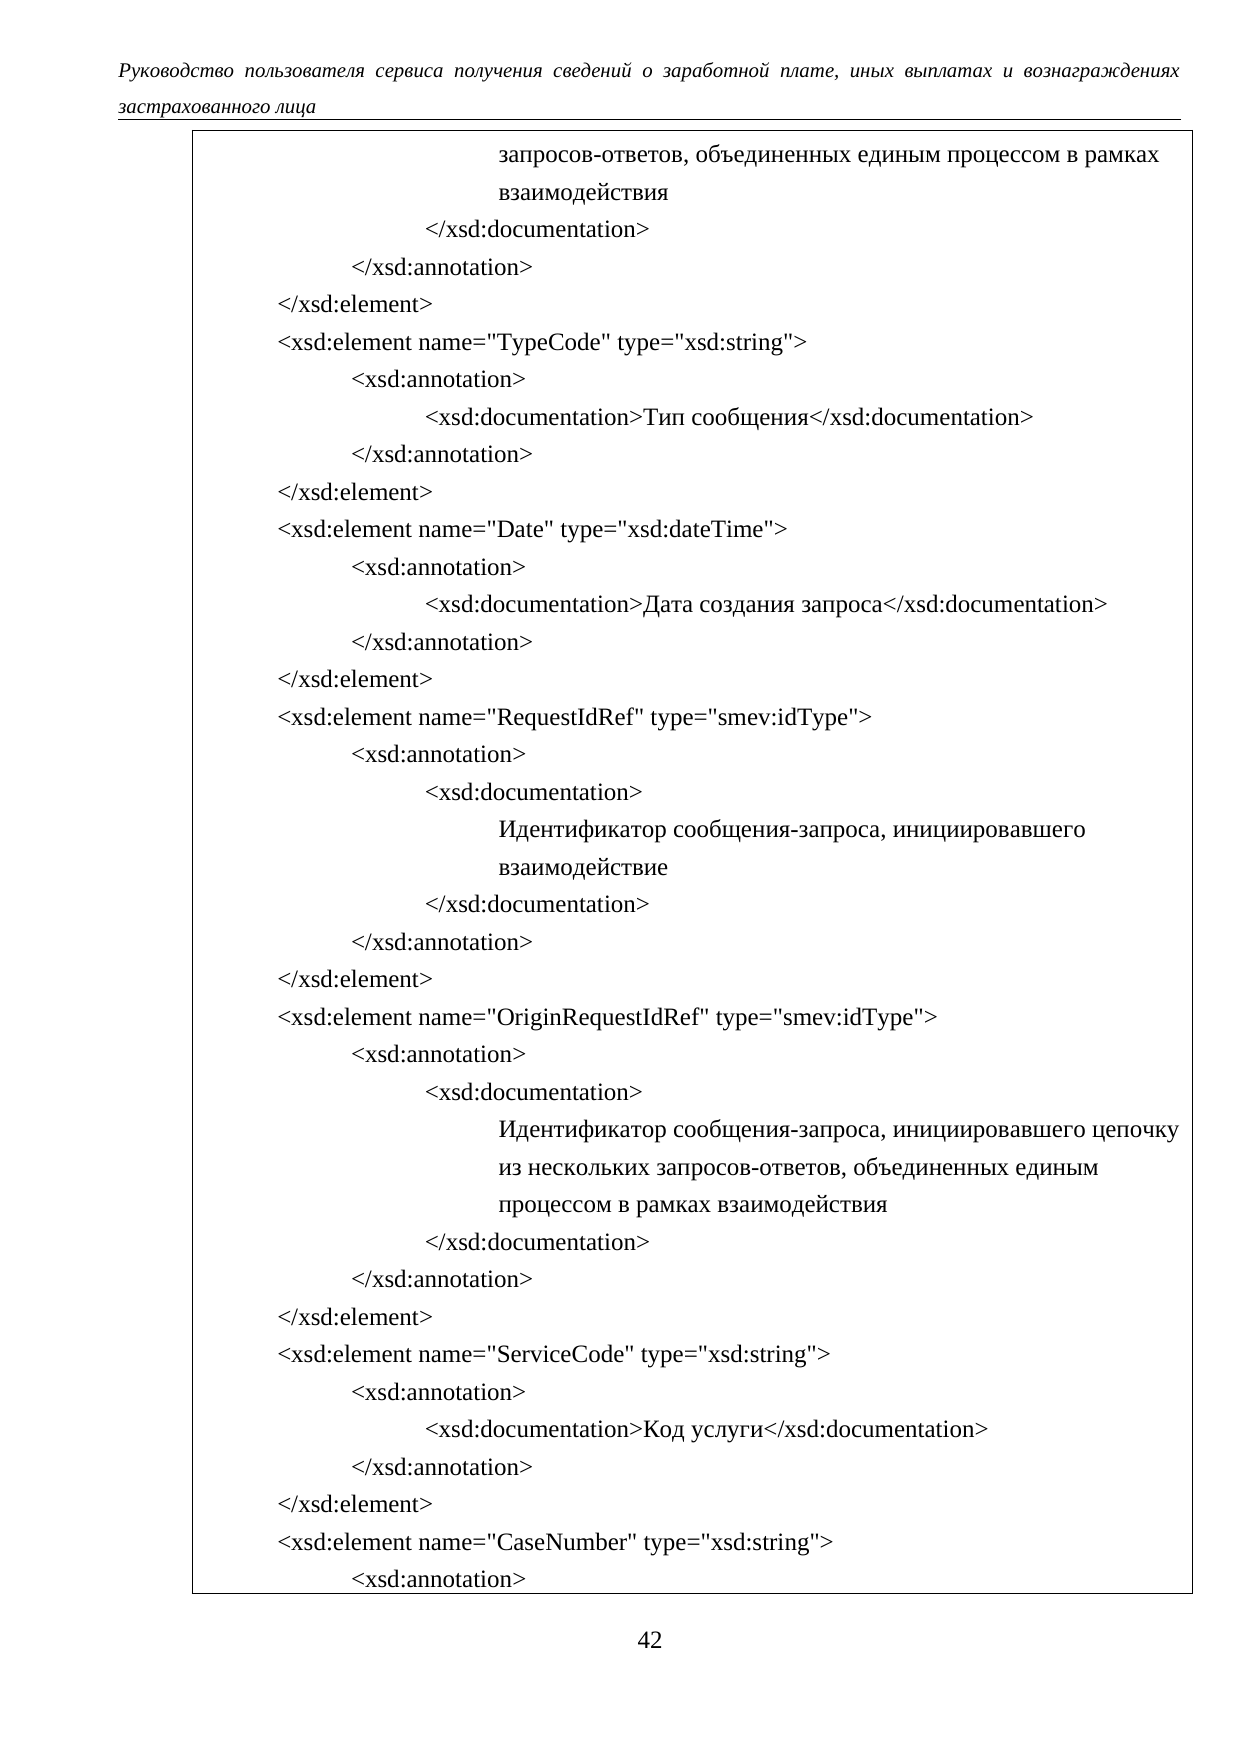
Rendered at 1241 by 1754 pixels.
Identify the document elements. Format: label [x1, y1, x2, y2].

table_header [193, 131, 1192, 1593]
